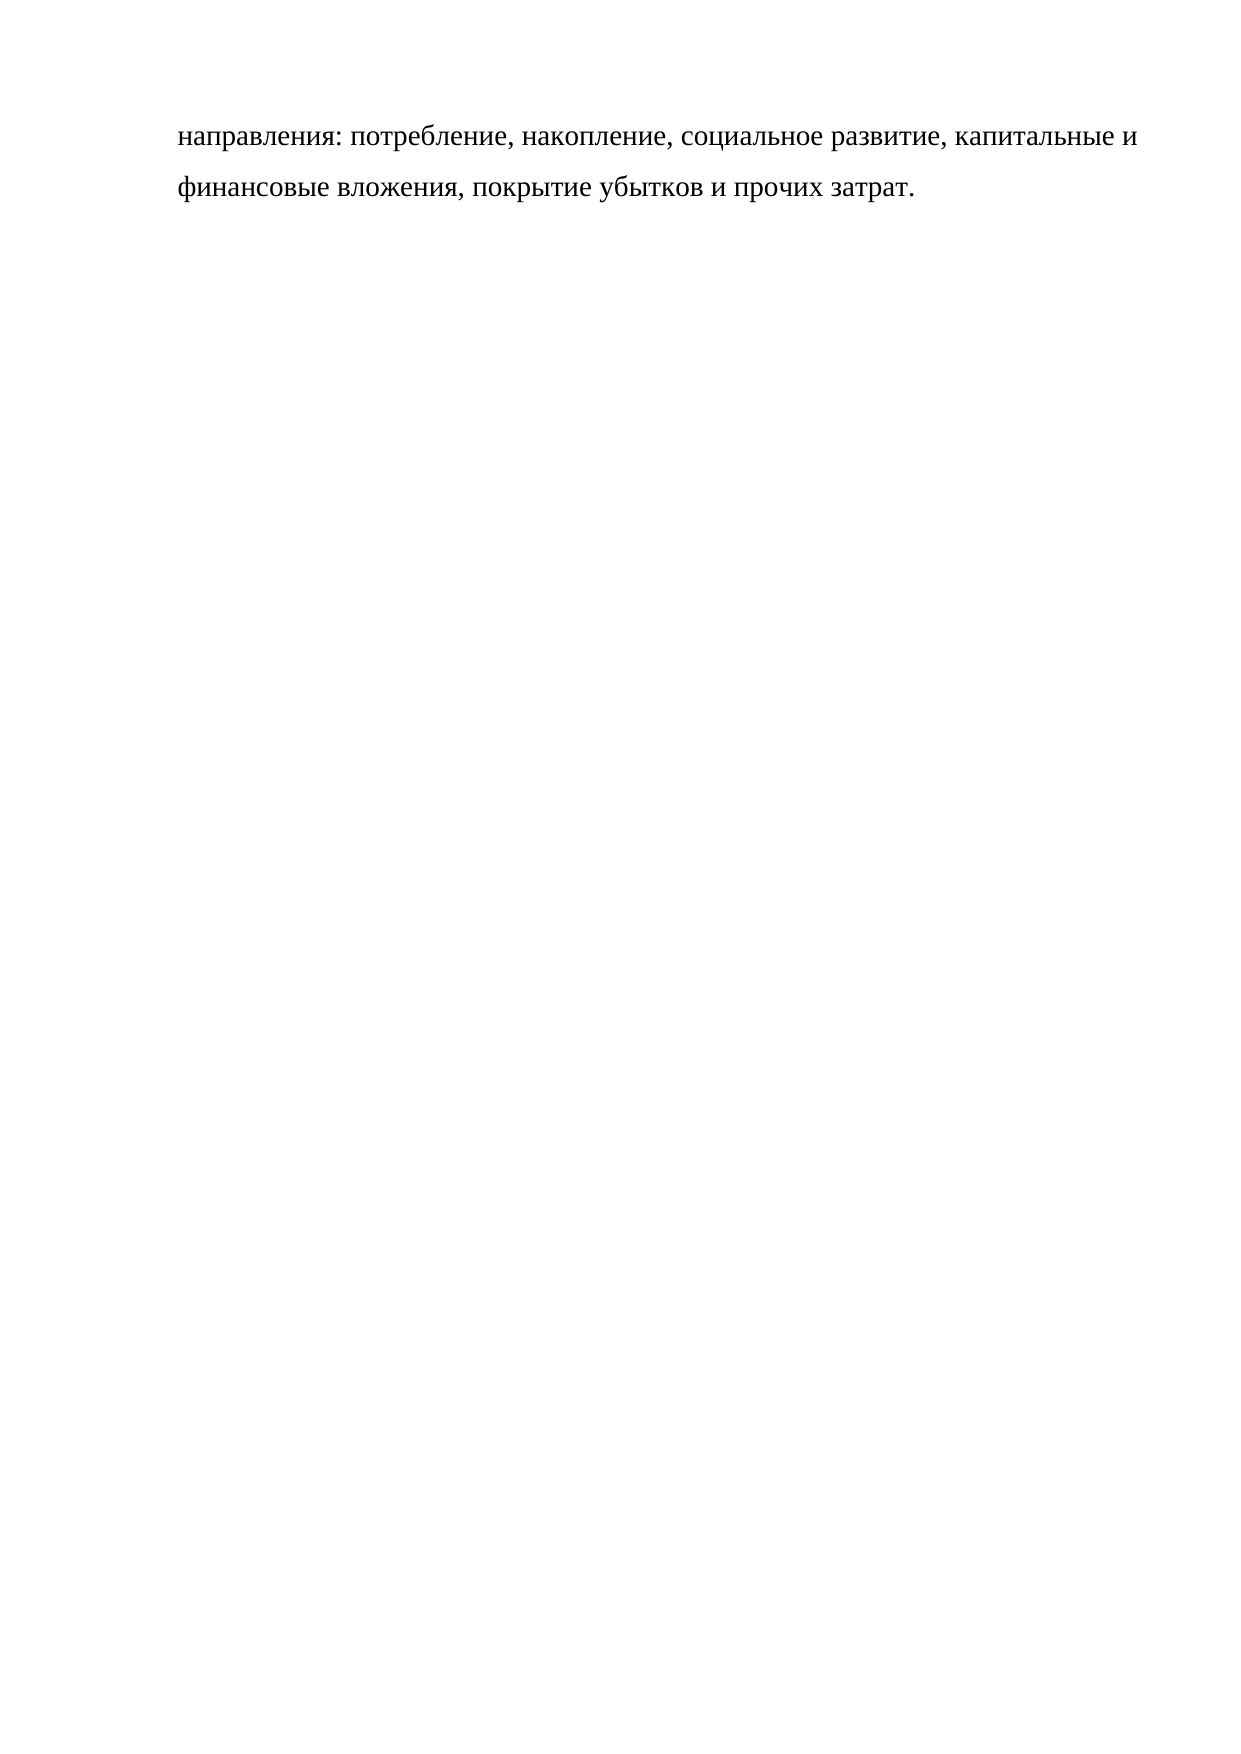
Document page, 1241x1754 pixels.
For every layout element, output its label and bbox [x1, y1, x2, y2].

text [177, 118, 1152, 204]
